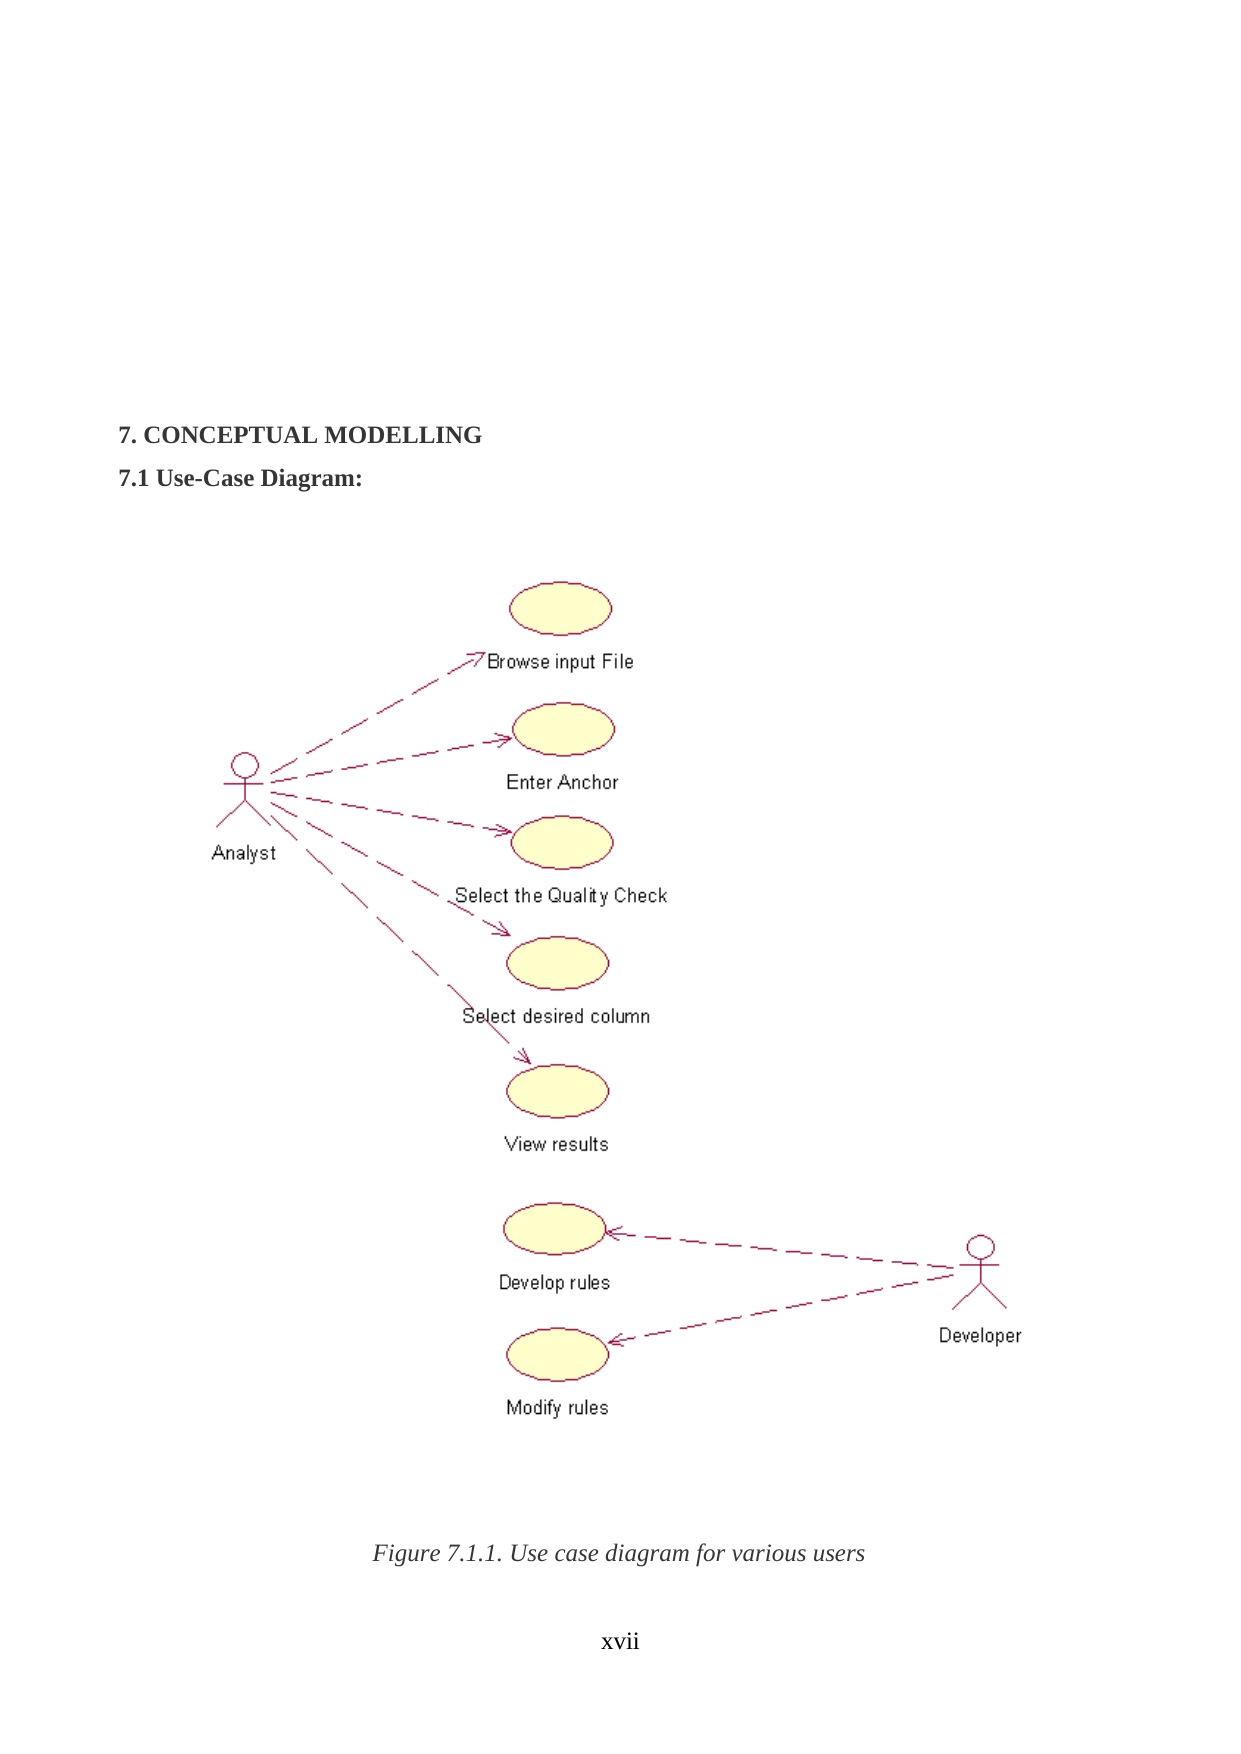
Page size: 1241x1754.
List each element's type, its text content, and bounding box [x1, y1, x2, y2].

text 7. CONCEPTUAL MODELLING [118, 420, 1122, 449]
text Figure 7.1.1. Use case diagram for various users [118, 1538, 1122, 1567]
text 7.1 Use-Case Diagram: [118, 463, 1122, 492]
picture [118, 542, 1123, 1491]
